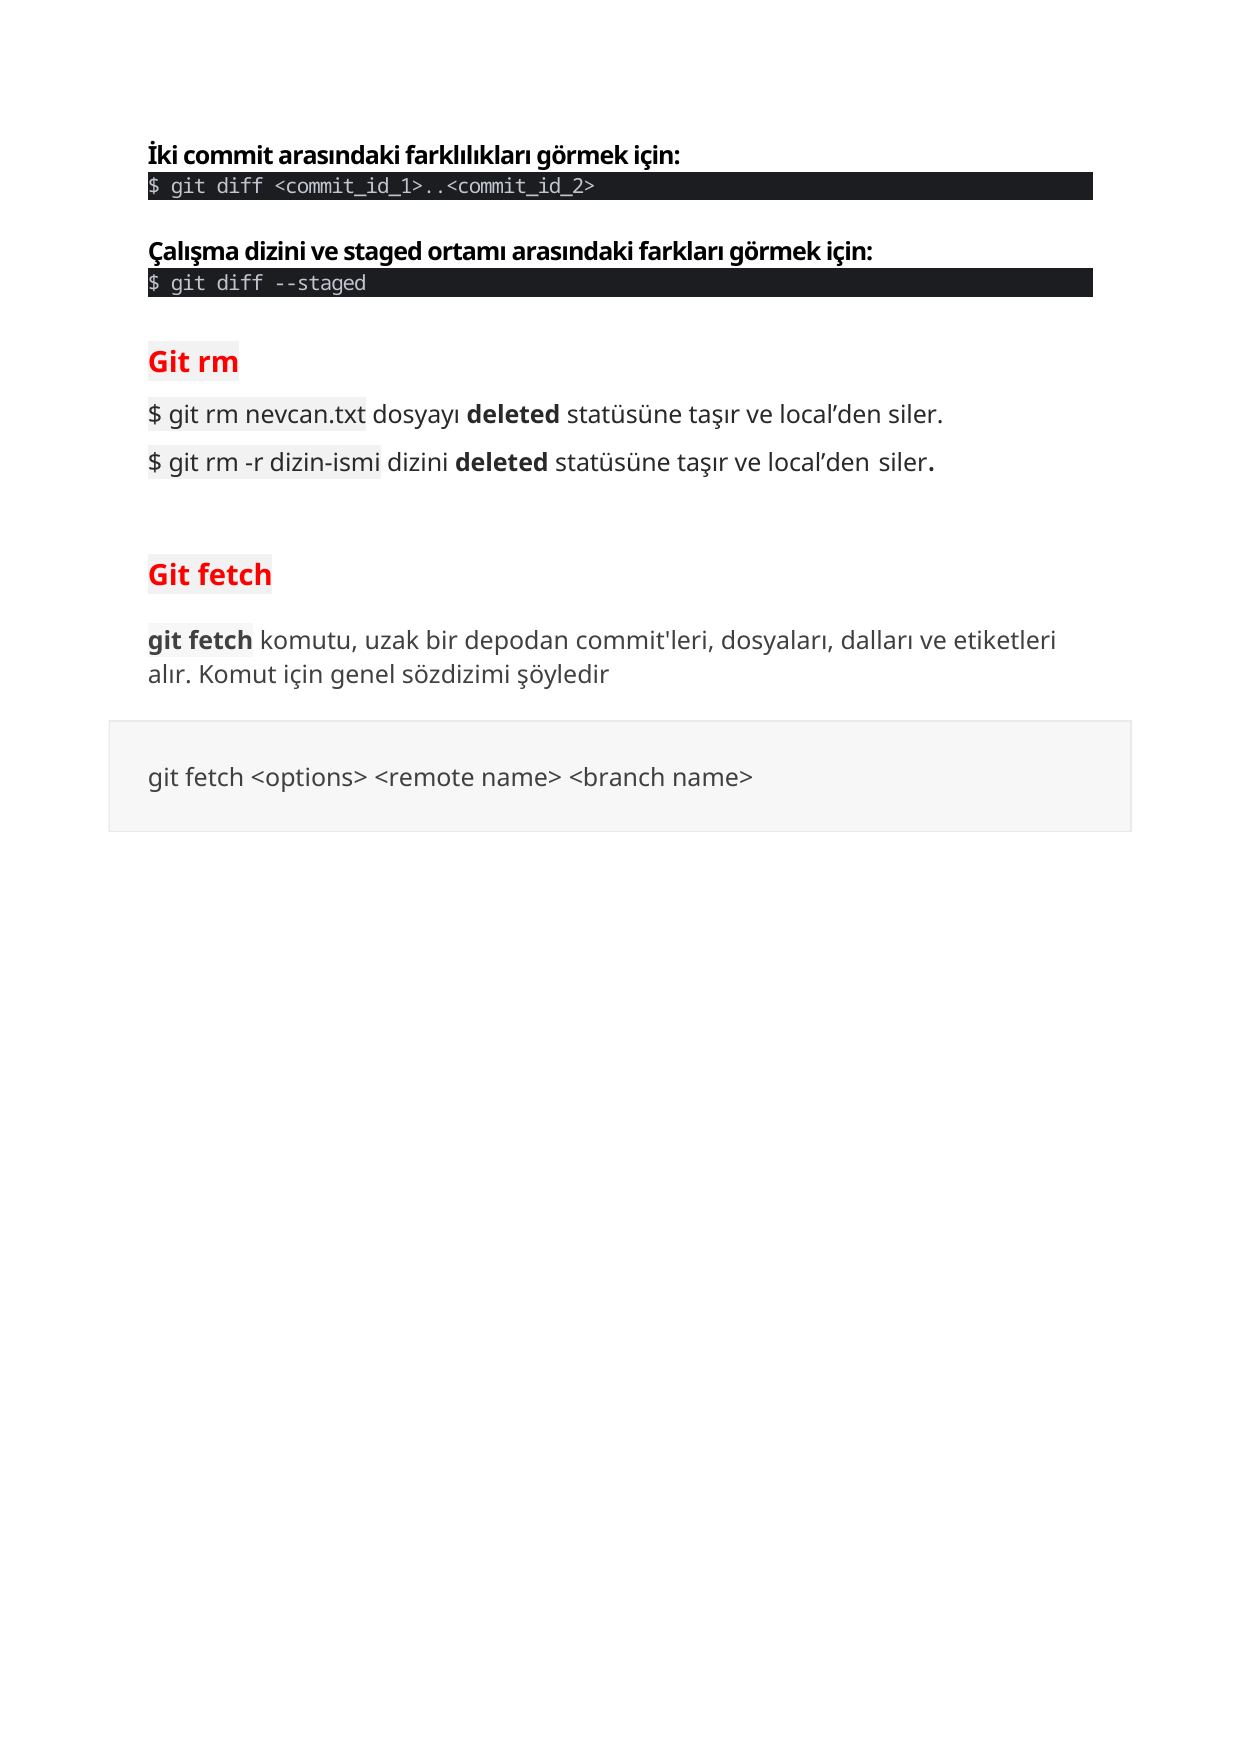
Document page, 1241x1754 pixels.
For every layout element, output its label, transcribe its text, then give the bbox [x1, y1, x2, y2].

text Git fetch [148, 544, 1093, 594]
text Git rm [148, 331, 1093, 381]
text $ git diff <commit_id_1>..<commit_id_2> [148, 172, 1093, 200]
text git fetch komutu, uzak bir depodan commit'leri, dosyaları, dalları ve etiketleri alır. Komut için genel sözdizimi şöyledir [148, 623, 1093, 691]
text Çalışma dizini ve staged ortamı arasındaki farkları görmek için: [148, 234, 1093, 268]
text $ git diff --staged [148, 268, 1093, 297]
text $ git rm nevcan.txt dosyayı deleted statüsüne taşır ve local’den siler. [148, 381, 1093, 431]
text $ git rm -r dizin-ismi dizini deleted statüsüne taşır ve local’den siler. [148, 431, 1093, 481]
text İki commit arasındaki farklılıkları görmek için: [148, 137, 1093, 172]
text git fetch <options> <remote name> <branch name> [110, 722, 1130, 831]
